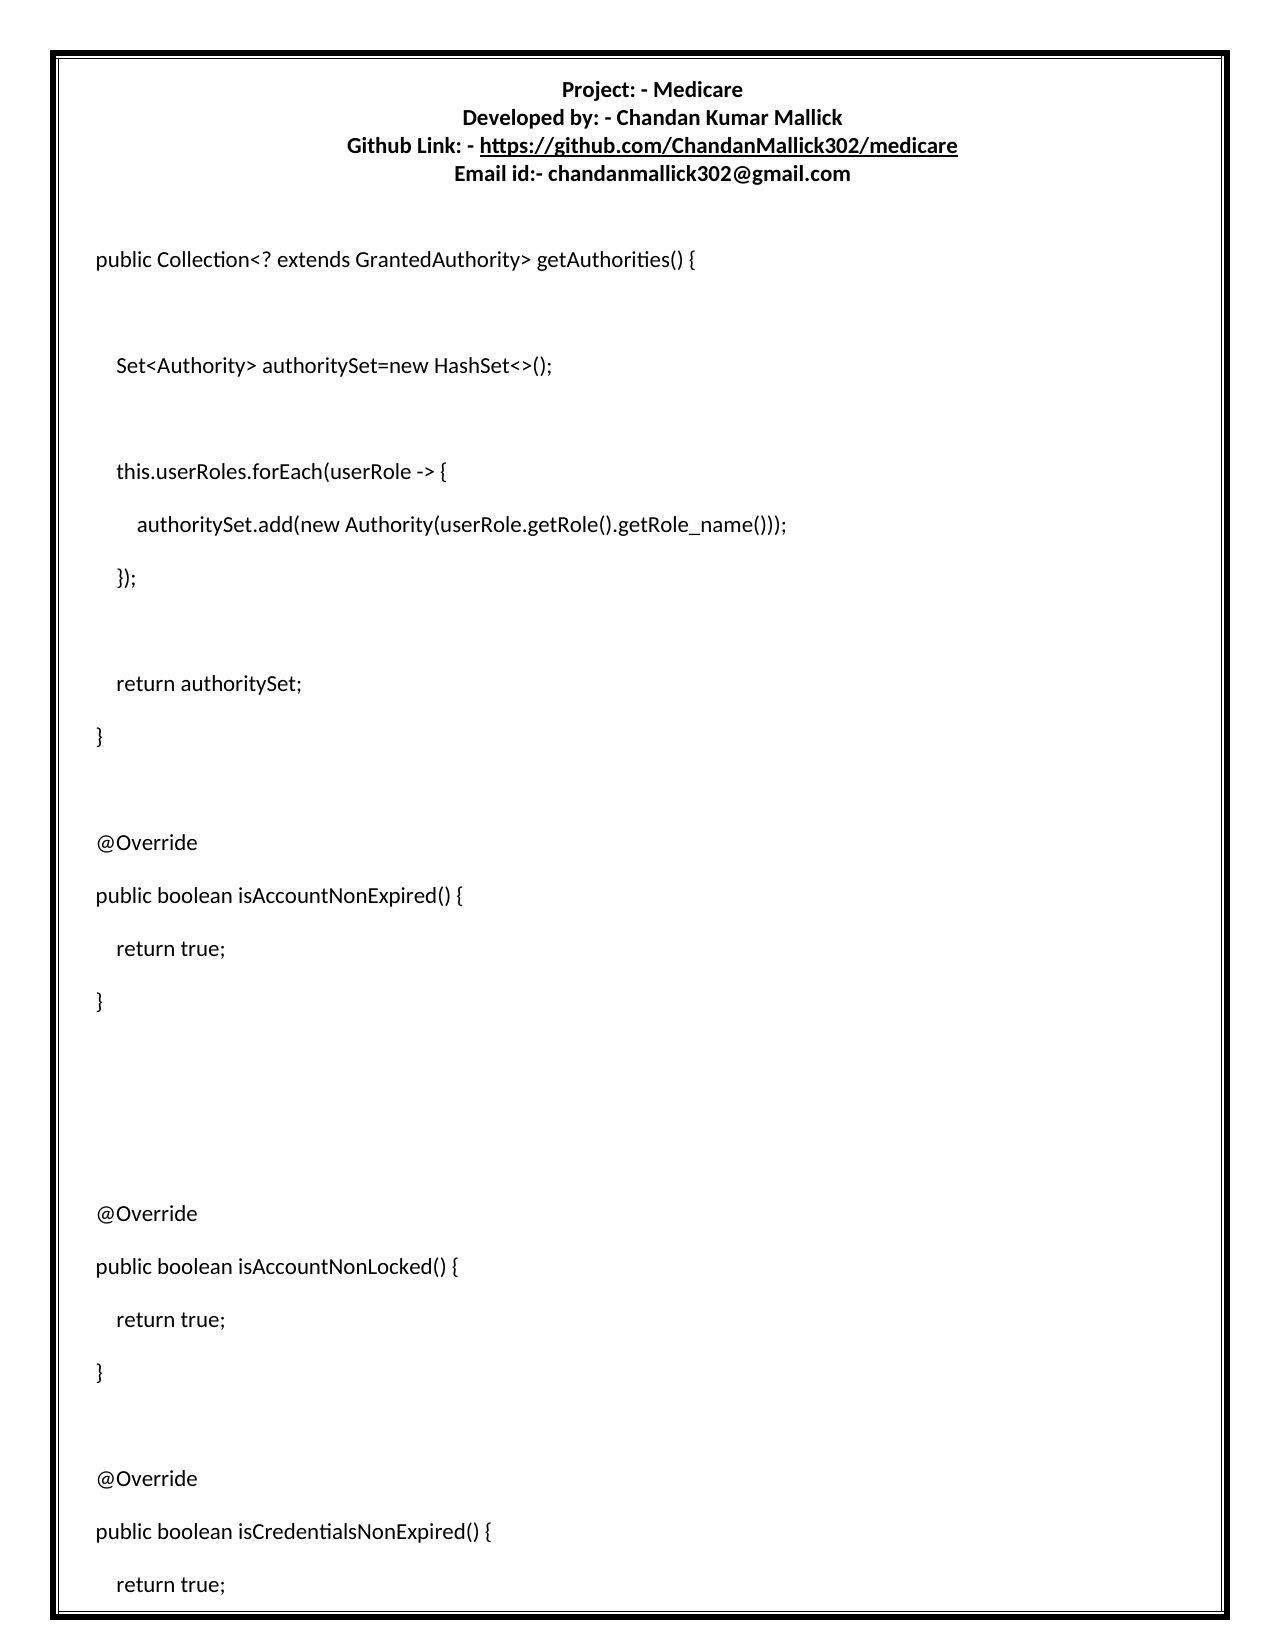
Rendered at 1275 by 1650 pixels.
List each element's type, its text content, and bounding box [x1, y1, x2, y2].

text return true; [75, 1570, 1221, 1598]
text return true; [75, 1305, 1221, 1333]
text authoritySet.add(new Authority(userRole.getRole().getRole_name())); [75, 510, 1221, 538]
text public Collection<? extends GrantedAuthority> getAuthorities() { [75, 245, 1221, 273]
text @Override [75, 1464, 1221, 1492]
text @Override [75, 1199, 1221, 1227]
text public boolean isAccountNonExpired() { [75, 881, 1221, 909]
text Set<Authority> authoritySet=new HashSet<>(); [75, 351, 1221, 379]
text @Override [75, 828, 1221, 856]
text return true; [75, 934, 1221, 962]
text }); [75, 563, 1221, 591]
text this.userRoles.forEach(userRole -> { [75, 457, 1221, 485]
text public boolean isAccountNonLocked() { [75, 1252, 1221, 1280]
text public boolean isCredentialsNonExpired() { [75, 1517, 1221, 1545]
text } [75, 722, 1221, 750]
text return authoritySet; [75, 669, 1221, 697]
text } [75, 1358, 1221, 1386]
text } [75, 987, 1221, 1015]
